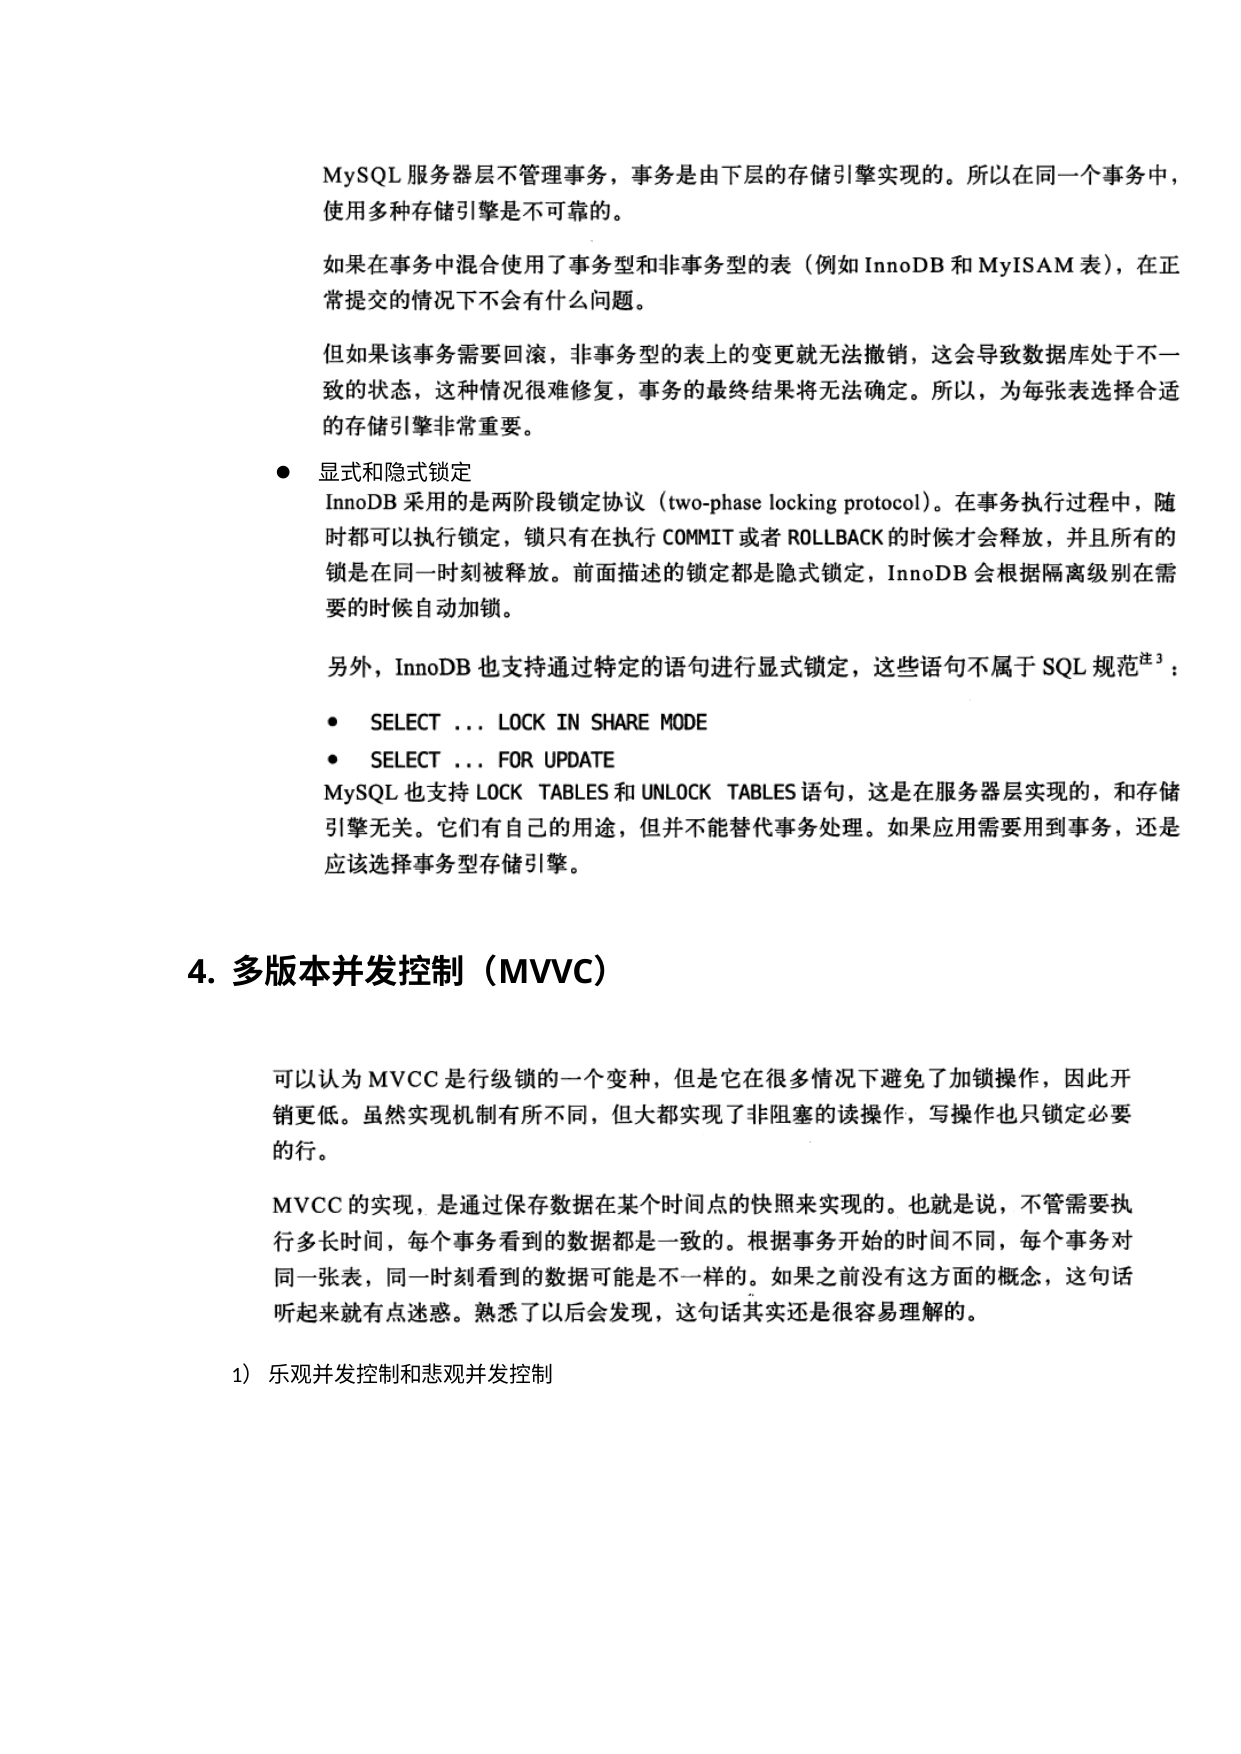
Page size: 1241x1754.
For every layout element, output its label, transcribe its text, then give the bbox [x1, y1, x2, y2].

picture [268, 1063, 1134, 1326]
picture [318, 649, 1184, 773]
picture [318, 162, 1184, 439]
subtitle 多版本并发控制（MVVC） [187, 937, 1053, 1002]
picture [318, 779, 1184, 878]
picture [318, 487, 1184, 624]
list 乐观并发控制和悲观并发控制 [231, 1356, 1053, 1389]
list 显式和隐式锁定 [275, 454, 1053, 487]
